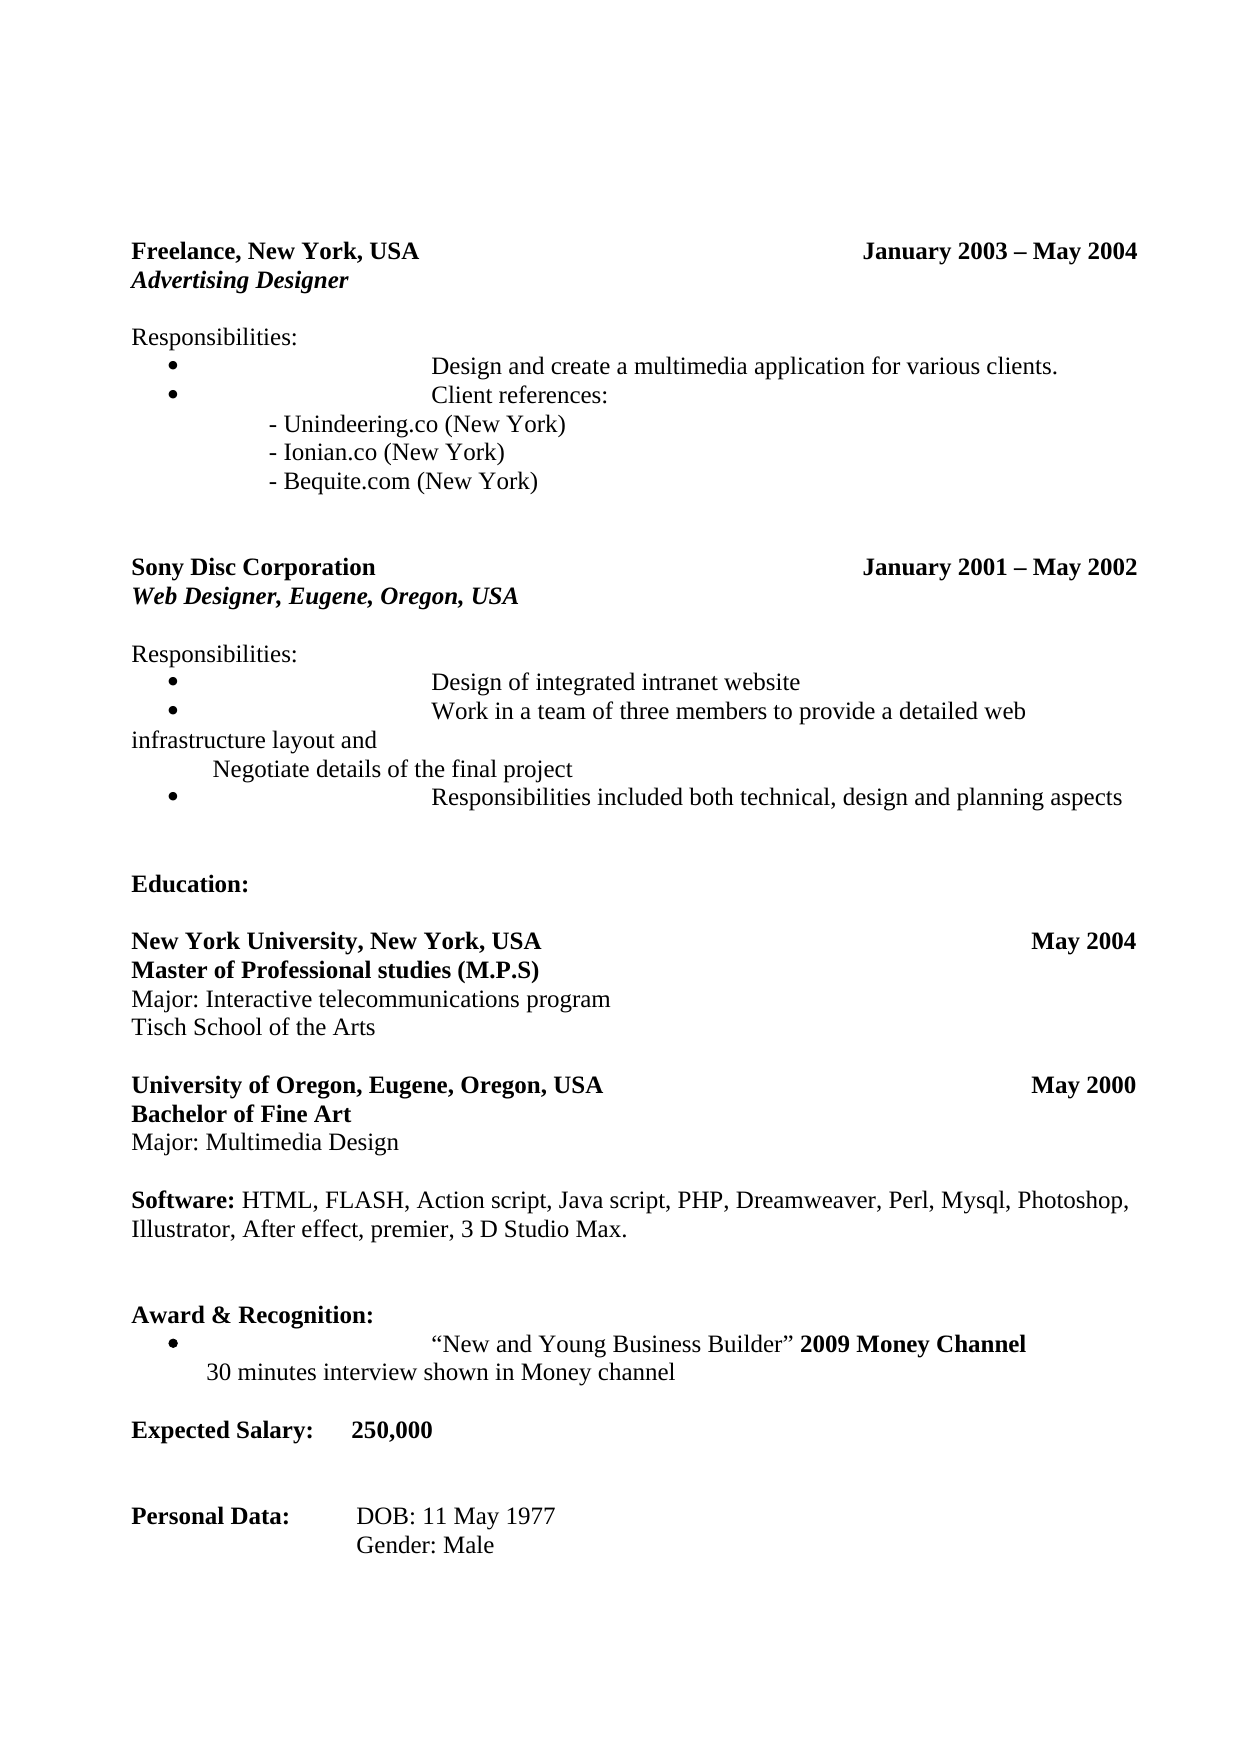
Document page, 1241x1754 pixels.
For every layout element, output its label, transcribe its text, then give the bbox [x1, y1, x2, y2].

list Client references: [131, 380, 1162, 409]
text Major: Interactive telecommunications program [131, 984, 1162, 1012]
text Advertising Designer [131, 265, 1162, 294]
text Award & Recognition: [131, 1300, 1162, 1329]
text Responsibilities: [131, 322, 1162, 351]
text Responsibilities: [131, 639, 1162, 667]
text Tisch School of the Arts [131, 1012, 1162, 1041]
text - Bequite.com (New York) [262, 466, 1162, 495]
list Design of integrated intranet website [131, 667, 1162, 696]
text New York University, New York, USA May 2004 [131, 926, 1162, 955]
text Web Designer, Eugene, Oregon, USA [131, 581, 1162, 610]
text Education: [131, 869, 1162, 897]
text Negotiate details of the final project [131, 754, 1162, 782]
list Work in a team of three members to provide a detailed web infrastructure layout and [131, 696, 1162, 754]
text Personal Data: DOB: 11 May 1977 [131, 1501, 1162, 1530]
text Master of Professional studies (M.P.S) [131, 955, 1162, 984]
text Major: Multimedia Design [131, 1127, 1162, 1156]
text Sony Disc Corporation January 2001 – May 2002 [131, 552, 1162, 581]
list Responsibilities included both technical, design and planning aspects [131, 782, 1162, 811]
text Expected Salary: 250,000 [131, 1415, 1162, 1444]
text Gender: Male [131, 1530, 1162, 1559]
list “New and Young Business Builder” 2009 Money Channel [131, 1329, 1162, 1357]
list Design and create a multimedia application for various clients. [131, 351, 1162, 380]
text University of Oregon, Eugene, Oregon, USA May 2000 [131, 1070, 1162, 1099]
text Freelance, New York, USA January 2003 – May 2004 [131, 236, 1162, 265]
text - Unindeering.co (New York) [262, 409, 1162, 437]
text Software: HTML, FLASH, Action script, Java script, PHP, Dreamweaver, Perl, Mysql, Photoshop, Illustrator, After effect, premier, 3 D Studio Max. [131, 1185, 1162, 1242]
text Bachelor of Fine Art [131, 1099, 1162, 1127]
text - Ionian.co (New York) [262, 437, 1162, 466]
text 30 minutes interview shown in Money channel [131, 1357, 1162, 1386]
